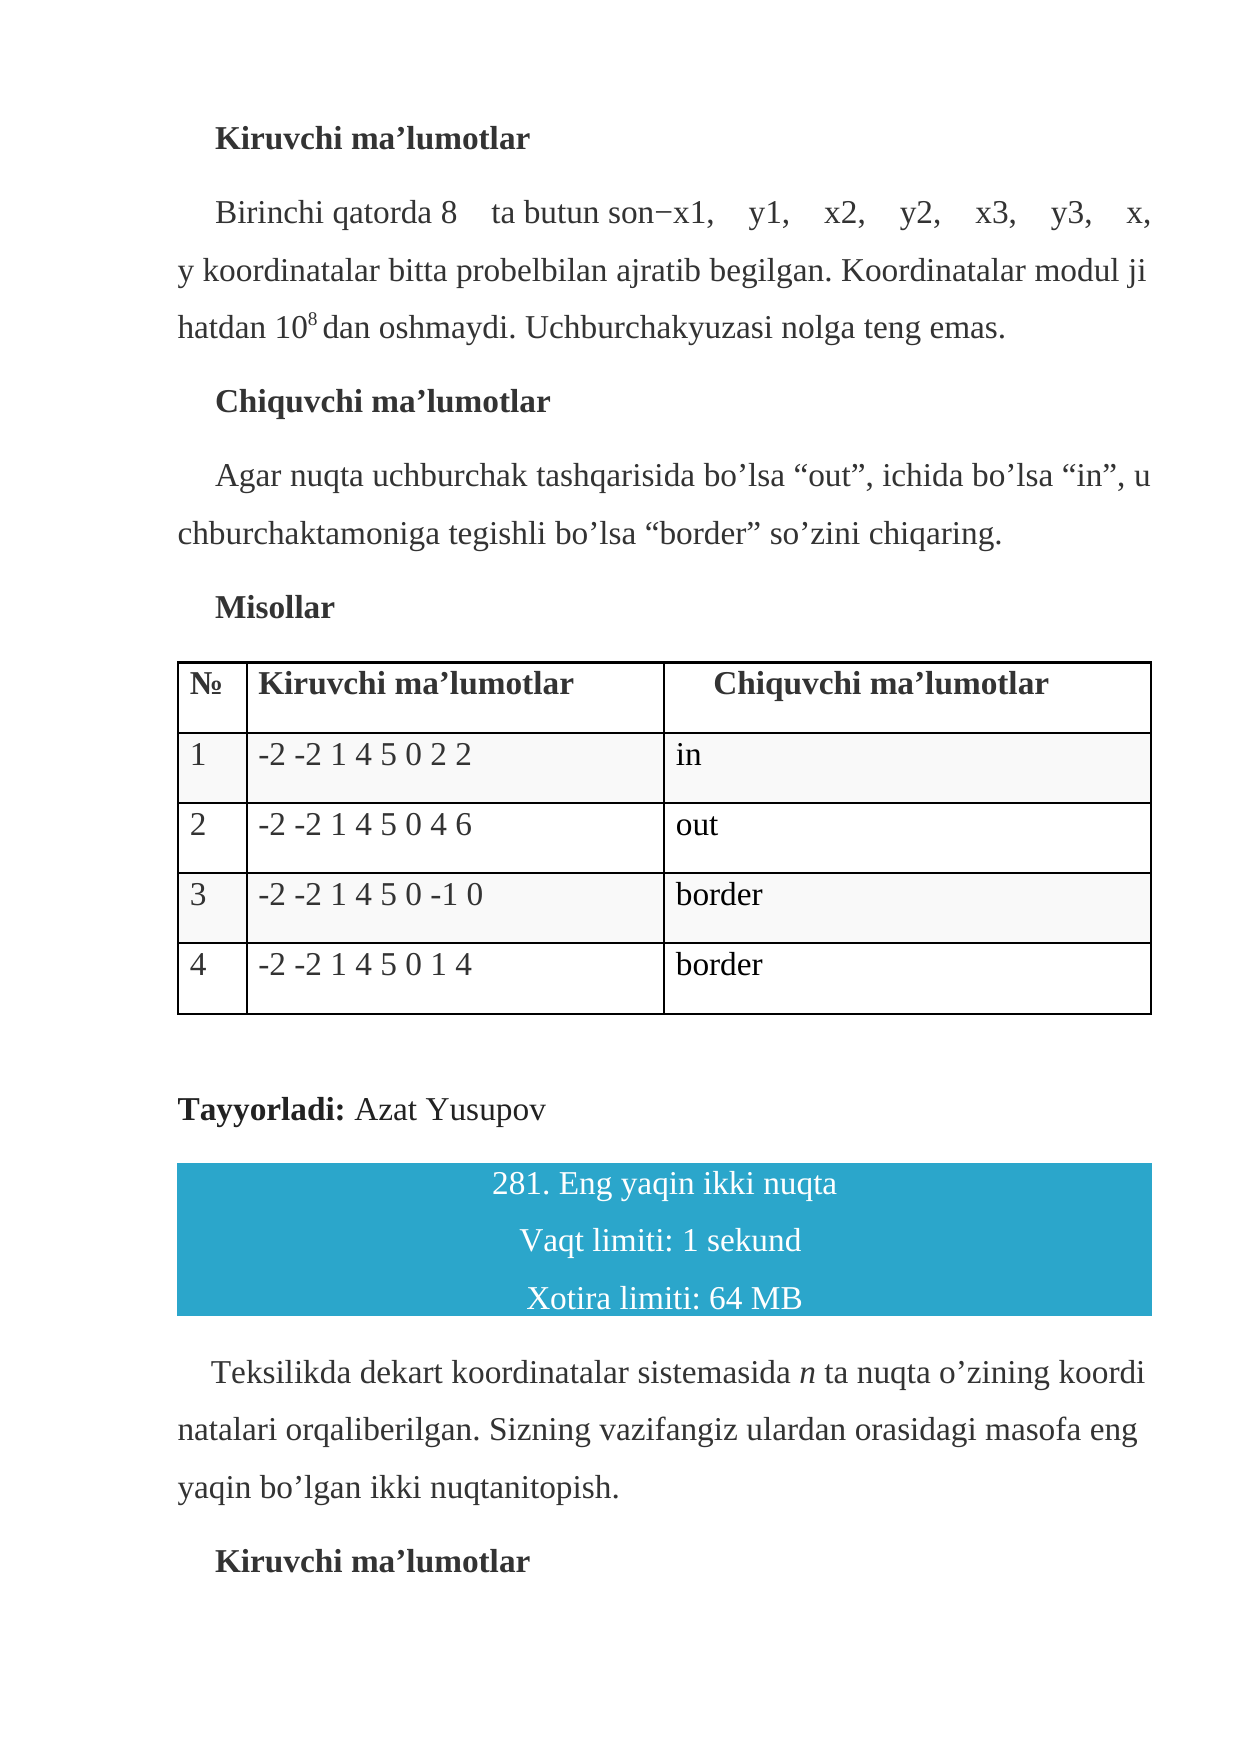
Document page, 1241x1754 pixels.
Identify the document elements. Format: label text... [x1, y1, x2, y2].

text Chiquvchi ma’lumotlar [177, 381, 1152, 420]
text Misollar [177, 587, 1152, 626]
text Tayyorladi: Azat Yusupov [177, 1089, 1152, 1127]
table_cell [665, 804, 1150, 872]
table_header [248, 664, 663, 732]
text Birinchi qatorda 8 ta butun son−x1, y1, x2, y2, x3, y3, x, y koordinatalar bitta probelbilan ajratib begilgan. Koordinatalar modul jihatdan 108 dan oshmaydi. Uchburchakyuzasi nolga teng emas. [177, 192, 1152, 346]
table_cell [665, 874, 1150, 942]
text Kiruvchi ma’lumotlar [177, 118, 1152, 156]
text 281. Eng yaqin ikki nuqta Vaqt limiti: 1 sekund Xotira limiti: 64 MB [177, 1163, 1152, 1316]
text Teksilikda dekart koordinatalar sistemasida n ta nuqta o’zining koordinatalari orqaliberilgan. Sizning vazifangiz ulardan orasidagi masofa eng yaqin bo’lgan ikki nuqtanitopish. [177, 1352, 1152, 1505]
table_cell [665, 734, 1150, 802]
text Kiruvchi ma’lumotlar [177, 1541, 1152, 1579]
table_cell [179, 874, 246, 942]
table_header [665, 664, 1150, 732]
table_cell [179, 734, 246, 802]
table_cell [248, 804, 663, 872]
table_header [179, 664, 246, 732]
text Agar nuqta uchburchak tashqarisida bo’lsa “out”, ichida bo’lsa “in”, uchburchaktamoniga tegishli bo’lsa “border” so’zini chiqaring. [177, 456, 1152, 551]
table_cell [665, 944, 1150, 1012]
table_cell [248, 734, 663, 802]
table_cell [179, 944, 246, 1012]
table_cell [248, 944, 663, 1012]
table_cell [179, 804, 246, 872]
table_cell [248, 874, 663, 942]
